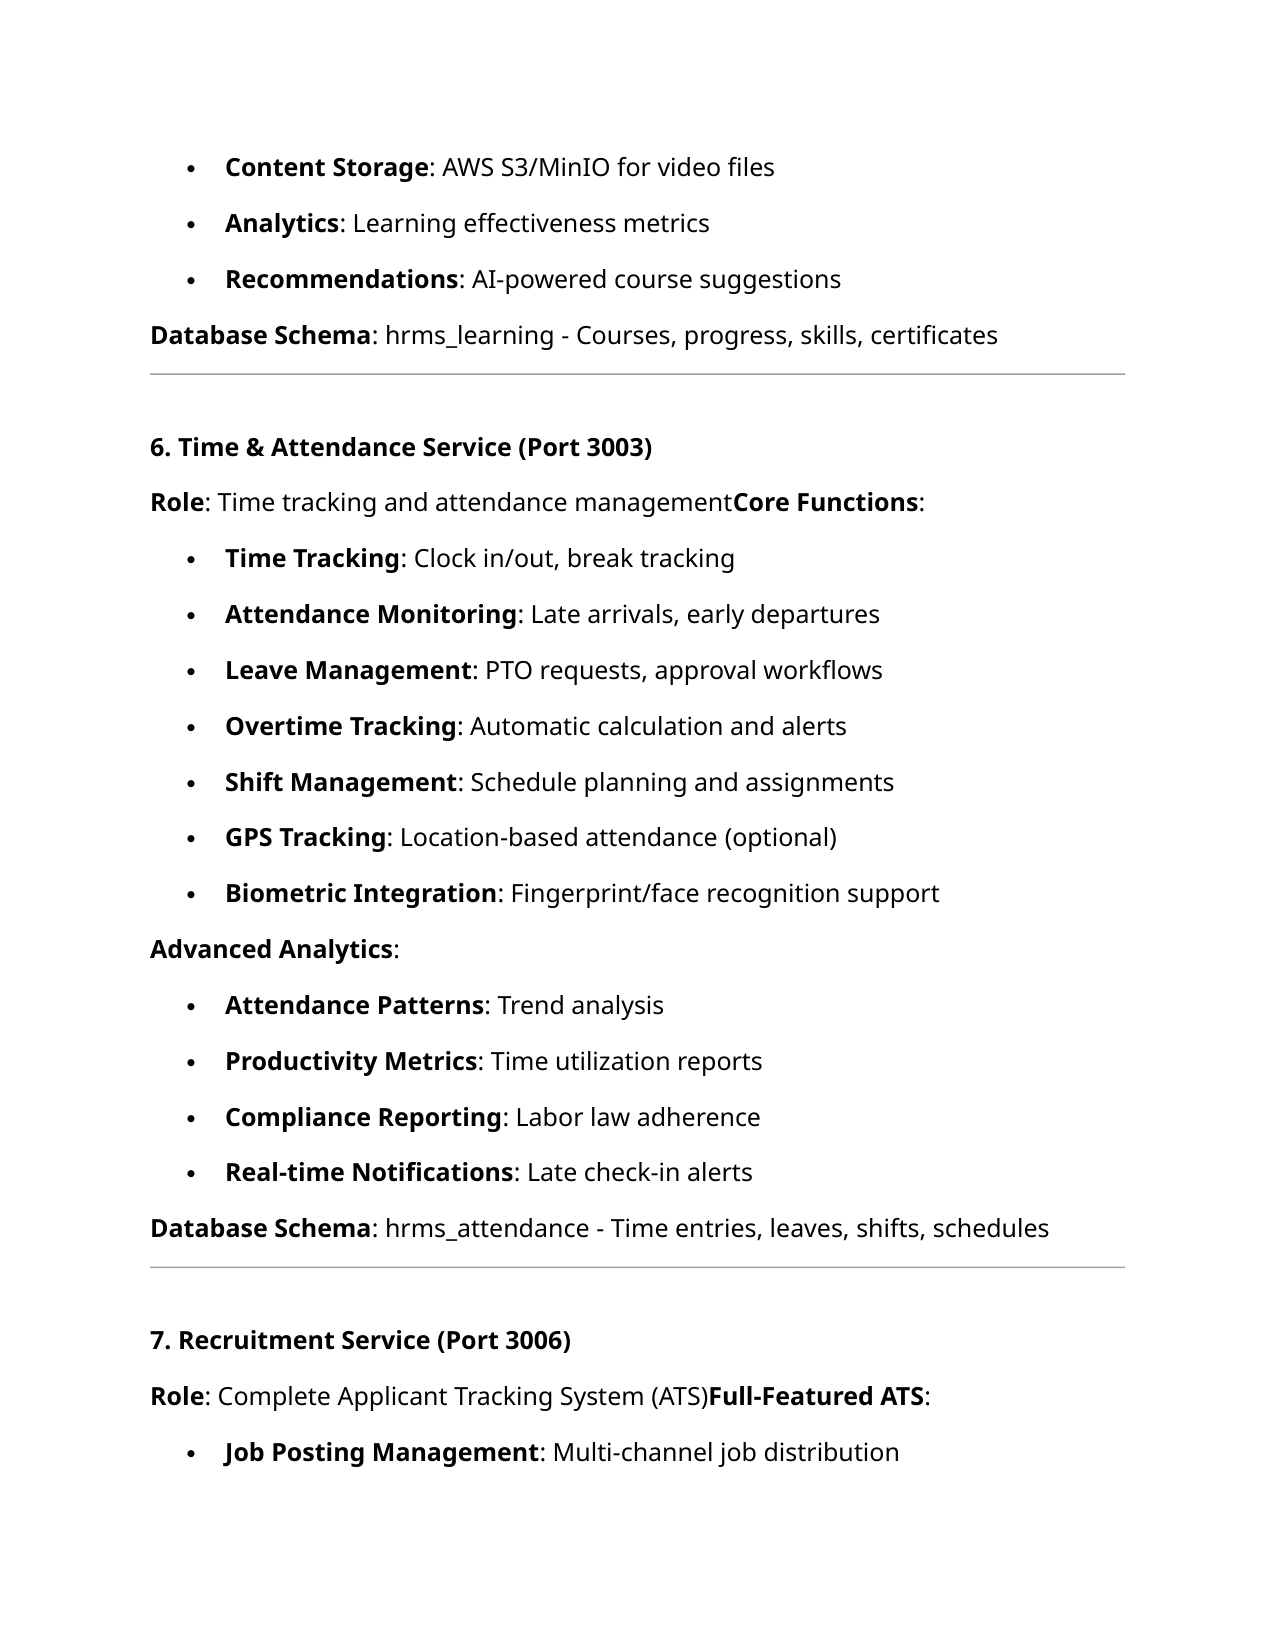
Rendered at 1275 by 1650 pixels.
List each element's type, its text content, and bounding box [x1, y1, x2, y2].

list Shift Management: Schedule planning and assignments [187, 764, 1125, 798]
text Advanced Analytics: [150, 932, 1125, 966]
list Attendance Monitoring: Late arrivals, early departures [187, 597, 1125, 631]
text 6. Time & Attendance Service (Port 3003) [150, 429, 1125, 463]
list Attendance Patterns: Trend analysis [187, 987, 1125, 1022]
list Productivity Metrics: Time utilization reports [187, 1043, 1125, 1077]
list Overtime Tracking: Automatic calculation and alerts [187, 708, 1125, 742]
text 7. Recruitment Service (Port 3006) [150, 1322, 1125, 1357]
list Job Posting Management: Multi-channel job distribution [187, 1434, 1125, 1468]
list Compliance Reporting: Labor law adherence [187, 1099, 1125, 1133]
text Role: Time tracking and attendance managementCore Functions: [150, 485, 1125, 519]
list Time Tracking: Clock in/out, break tracking [187, 541, 1125, 575]
list Biometric Integration: Fingerprint/face recognition support [187, 876, 1125, 910]
text Role: Complete Applicant Tracking System (ATS)Full-Featured ATS: [150, 1378, 1125, 1412]
text Database Schema: hrms_attendance - Time entries, leaves, shifts, schedules [150, 1211, 1125, 1245]
list Real-time Notifications: Late check-in alerts [187, 1155, 1125, 1189]
text Database Schema: hrms_learning - Courses, progress, skills, certificates [150, 317, 1125, 352]
list Leave Management: PTO requests, approval workflows [187, 652, 1125, 687]
list Content Storage: AWS S3/MinIO for video files [187, 150, 1125, 184]
list GPS Tracking: Location-based attendance (optional) [187, 820, 1125, 854]
list Recommendations: AI-powered course suggestions [187, 262, 1125, 296]
list Analytics: Learning effectiveness metrics [187, 206, 1125, 240]
